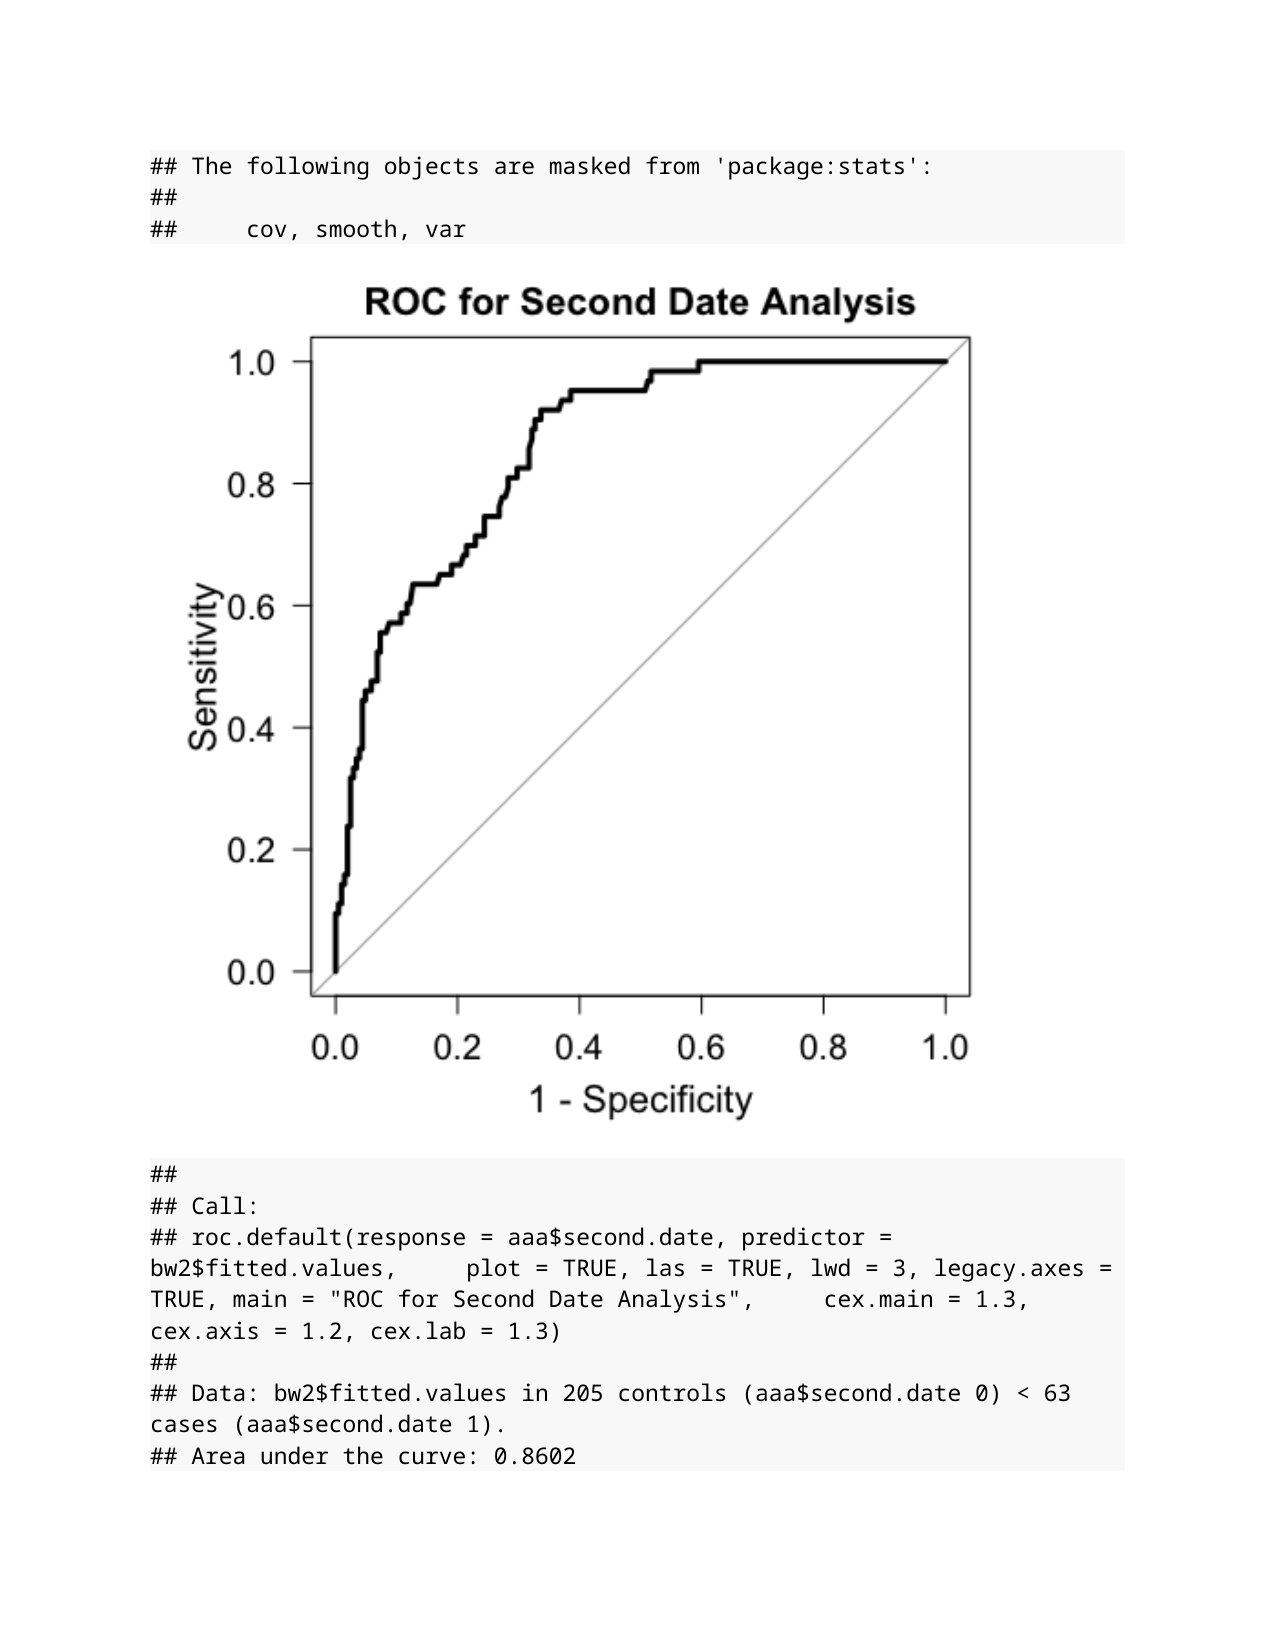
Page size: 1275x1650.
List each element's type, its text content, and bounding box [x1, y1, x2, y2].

text ## ## Call: ## roc.default(response = aaa$second.date, predictor = bw2$fitted.values, plot = TRUE, las = TRUE, lwd = 3, legacy.axes = TRUE, main = "ROC for Second Date Analysis", cex.main = 1.3, cex.axis = 1.2, cex.lab = 1.3) ## ## Data: bw2$fitted.values in 205 controls (aaa$second.date 0) < 63 cases (aaa$second.date 1). ## Area under the curve: 0.8602 [150, 1158, 1125, 1471]
picture [168, 264, 1044, 1140]
text ## The following objects are masked from 'package:stats': ## ## cov, smooth, var [150, 150, 1125, 244]
